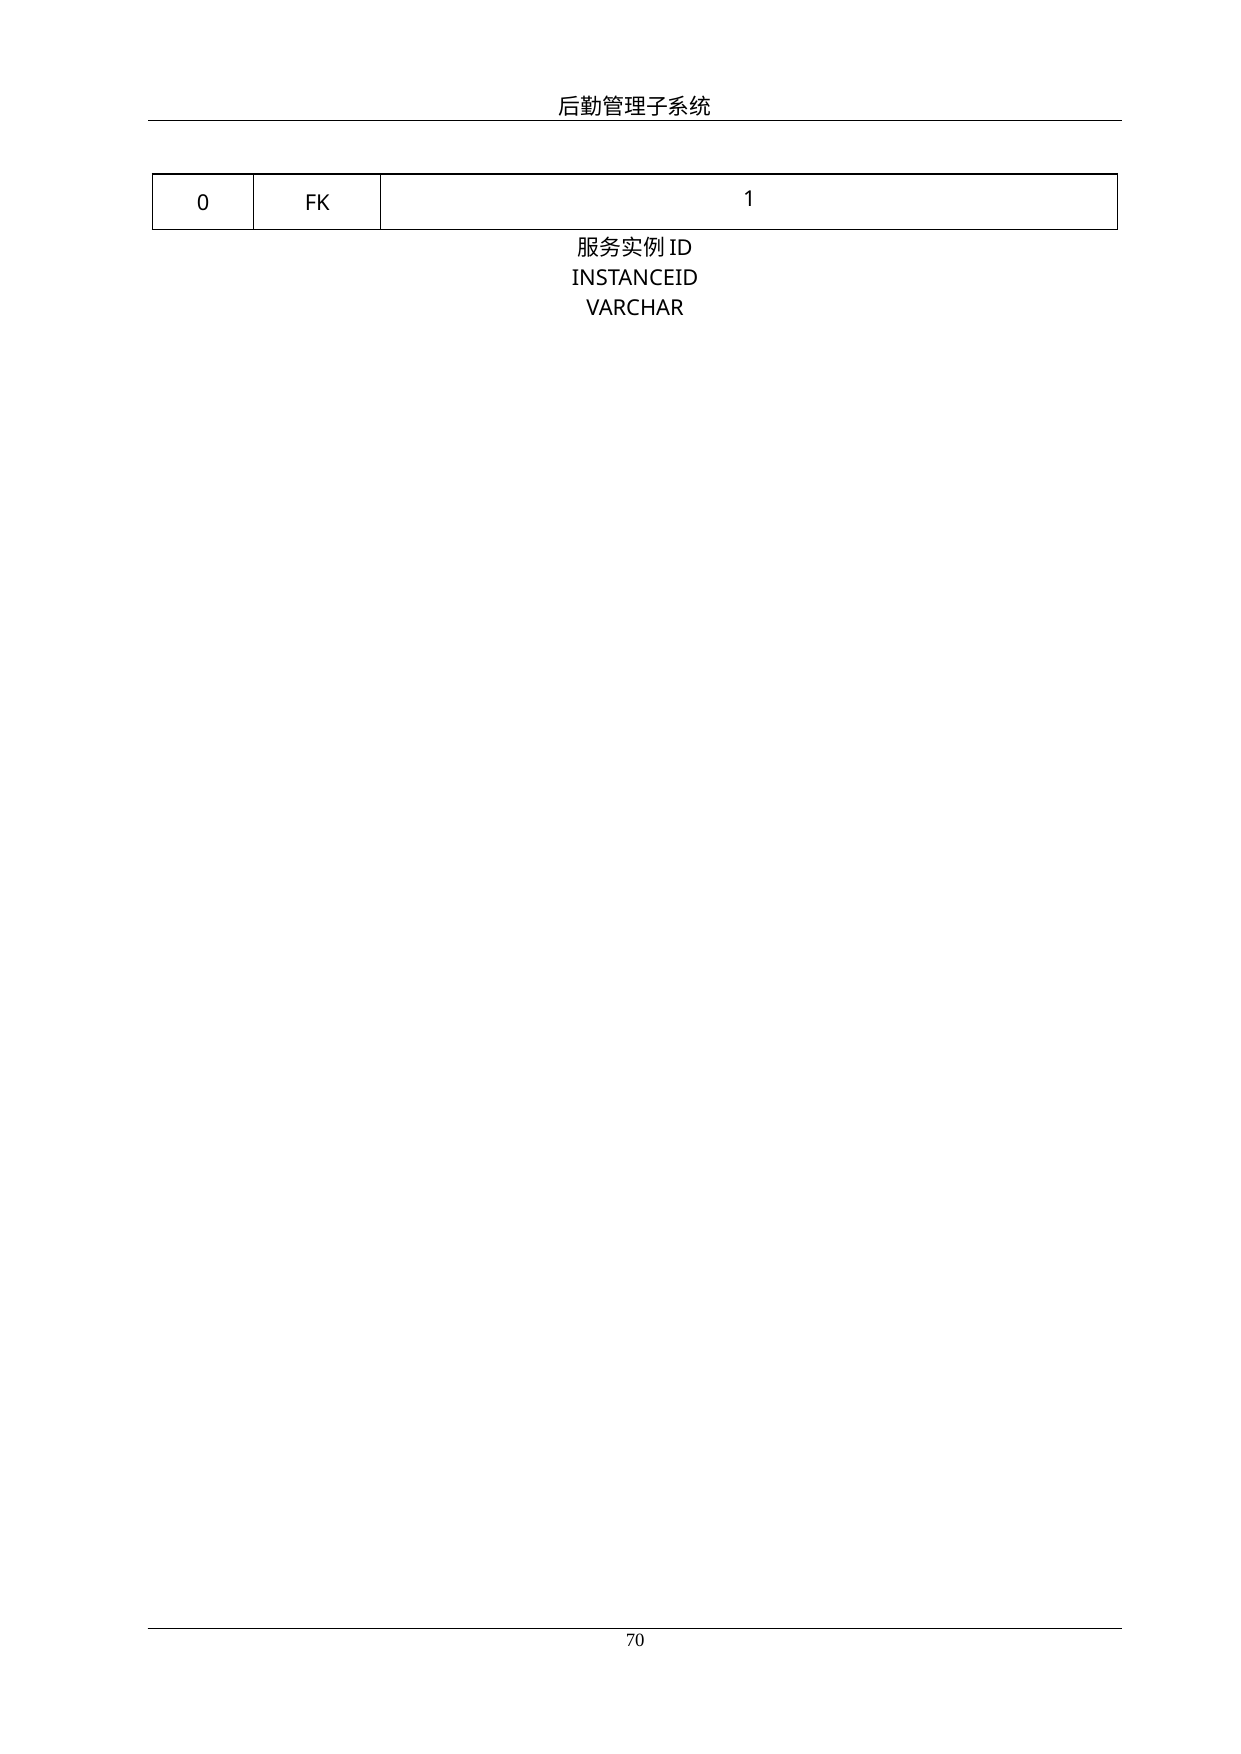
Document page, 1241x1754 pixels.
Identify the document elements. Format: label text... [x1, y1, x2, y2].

table_cell 1 [381, 175, 1117, 229]
table_cell 0 [153, 175, 253, 229]
table_cell FK [254, 175, 380, 229]
